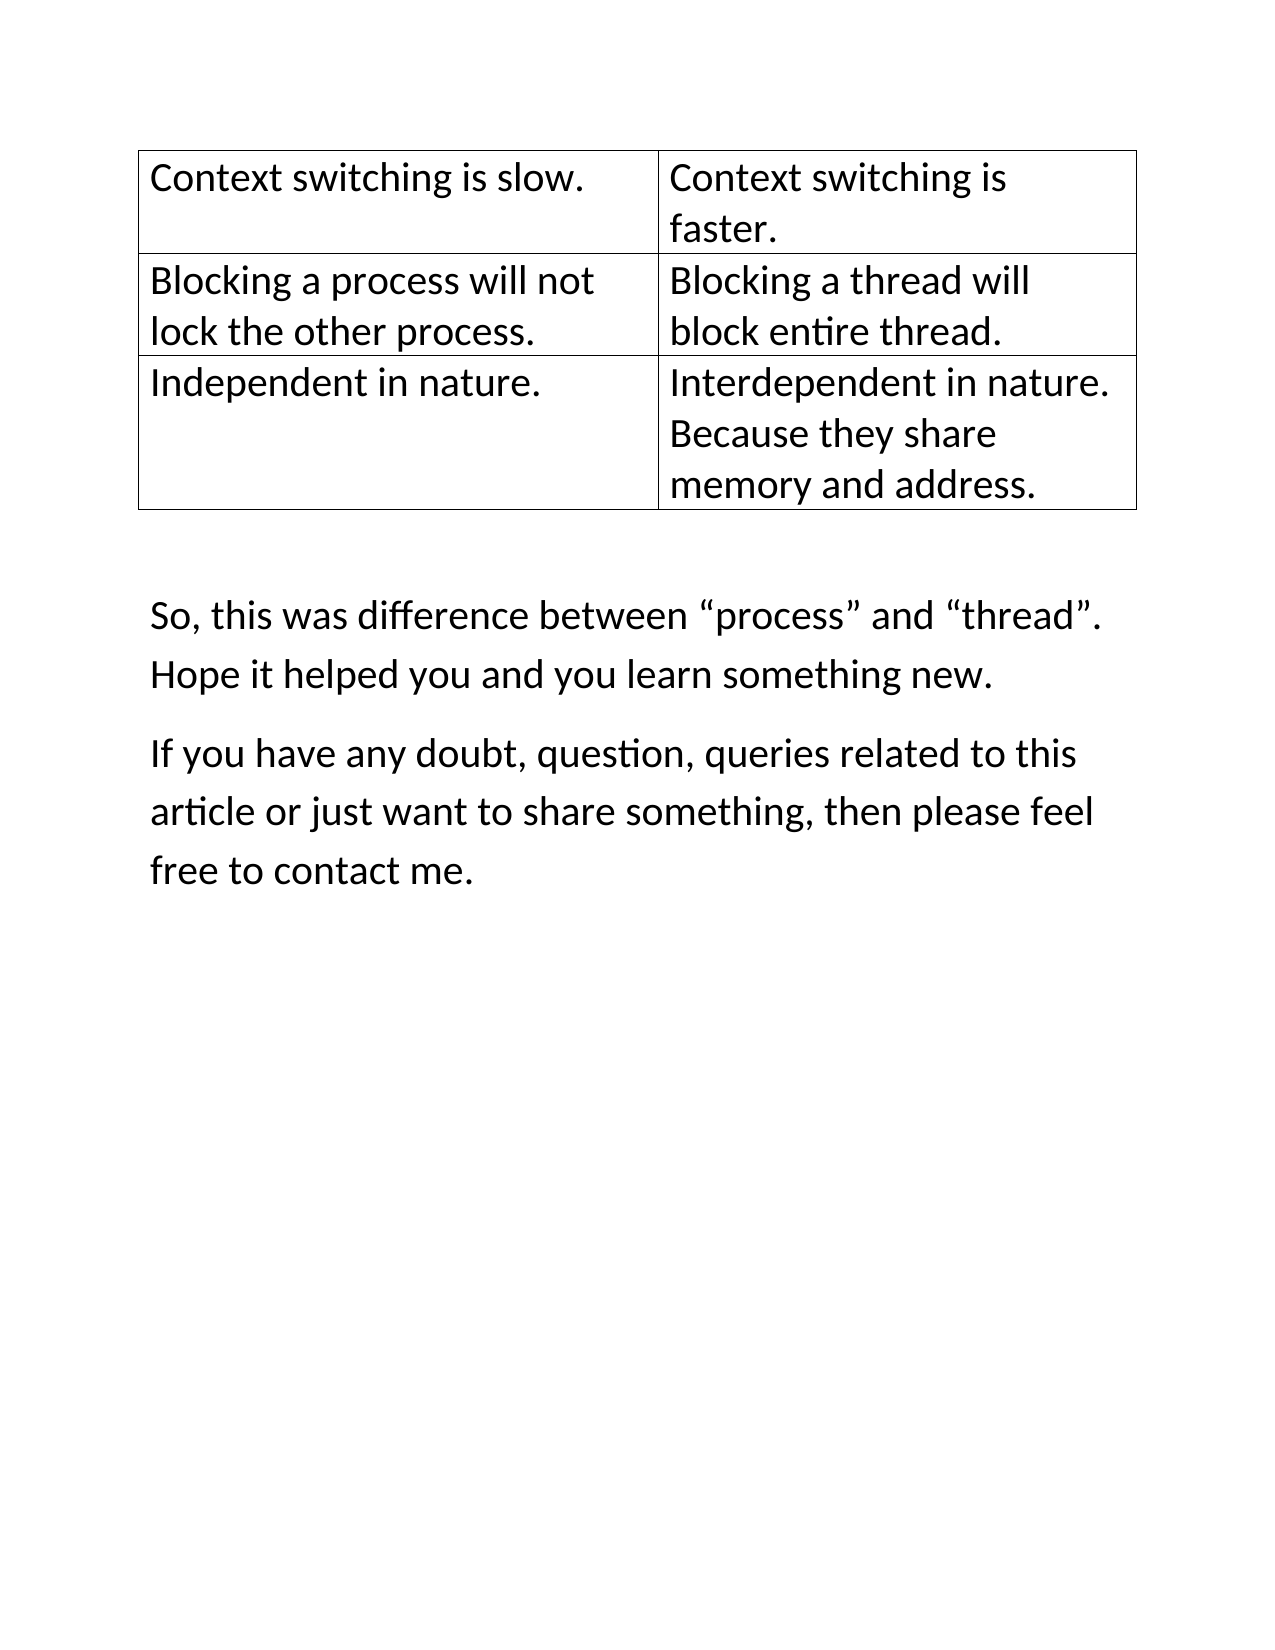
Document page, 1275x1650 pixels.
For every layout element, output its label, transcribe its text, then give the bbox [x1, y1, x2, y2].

table_cell Blocking a thread will block entire thread. [659, 254, 1136, 355]
table_cell Context switching is faster. [659, 151, 1136, 253]
table_cell Context switching is slow. [139, 151, 658, 253]
table_cell Blocking a process will not lock the other process. [139, 254, 658, 355]
text So, this was difference between “process” and “thread”. Hope it helped you and you learn something new. [150, 589, 1125, 698]
table_cell Independent in nature. [139, 356, 658, 509]
table_cell Interdependent in nature. Because they share memory and address. [659, 356, 1136, 509]
text If you have any doubt, question, queries related to this article or just want to share something, then please feel free to contact me. [150, 727, 1125, 895]
